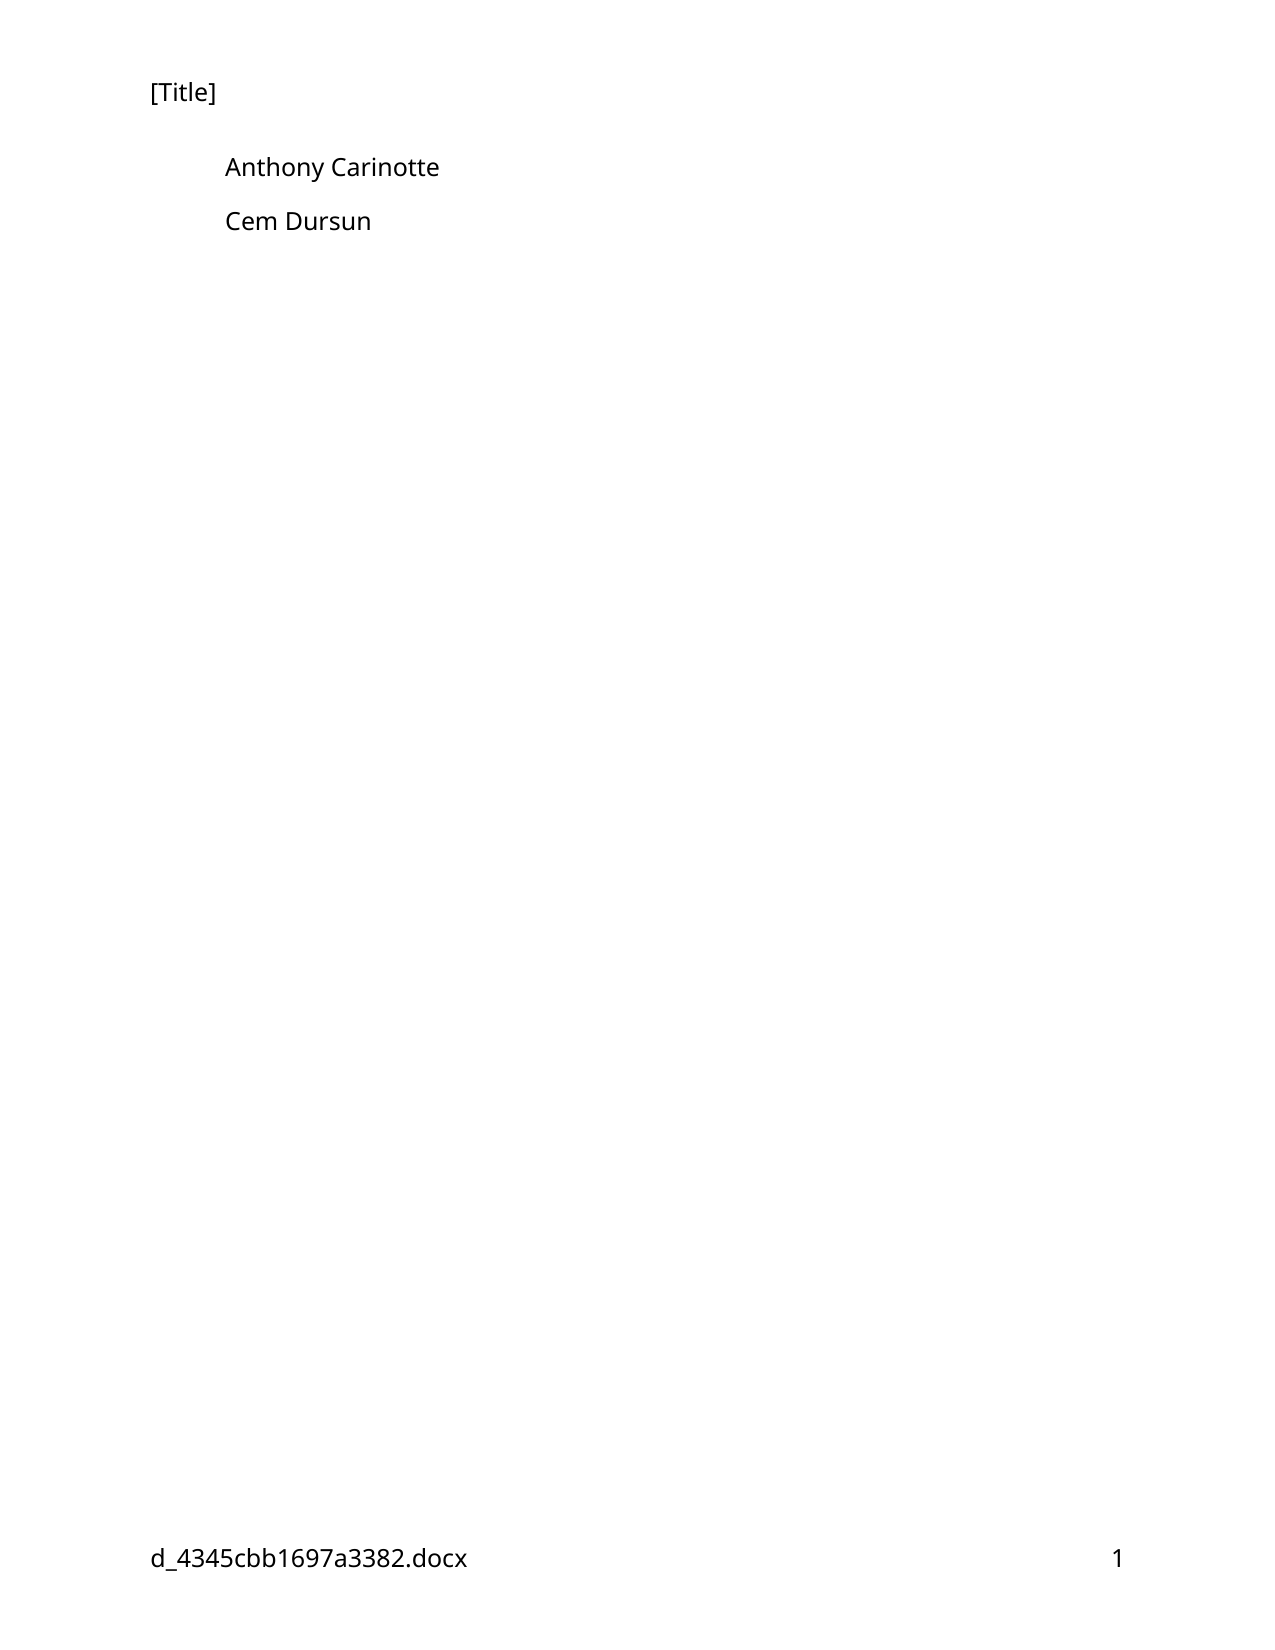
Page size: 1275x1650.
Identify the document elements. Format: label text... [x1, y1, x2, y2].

text Anthony Carinotte [150, 150, 1125, 184]
text Cem Dursun [150, 203, 1125, 237]
